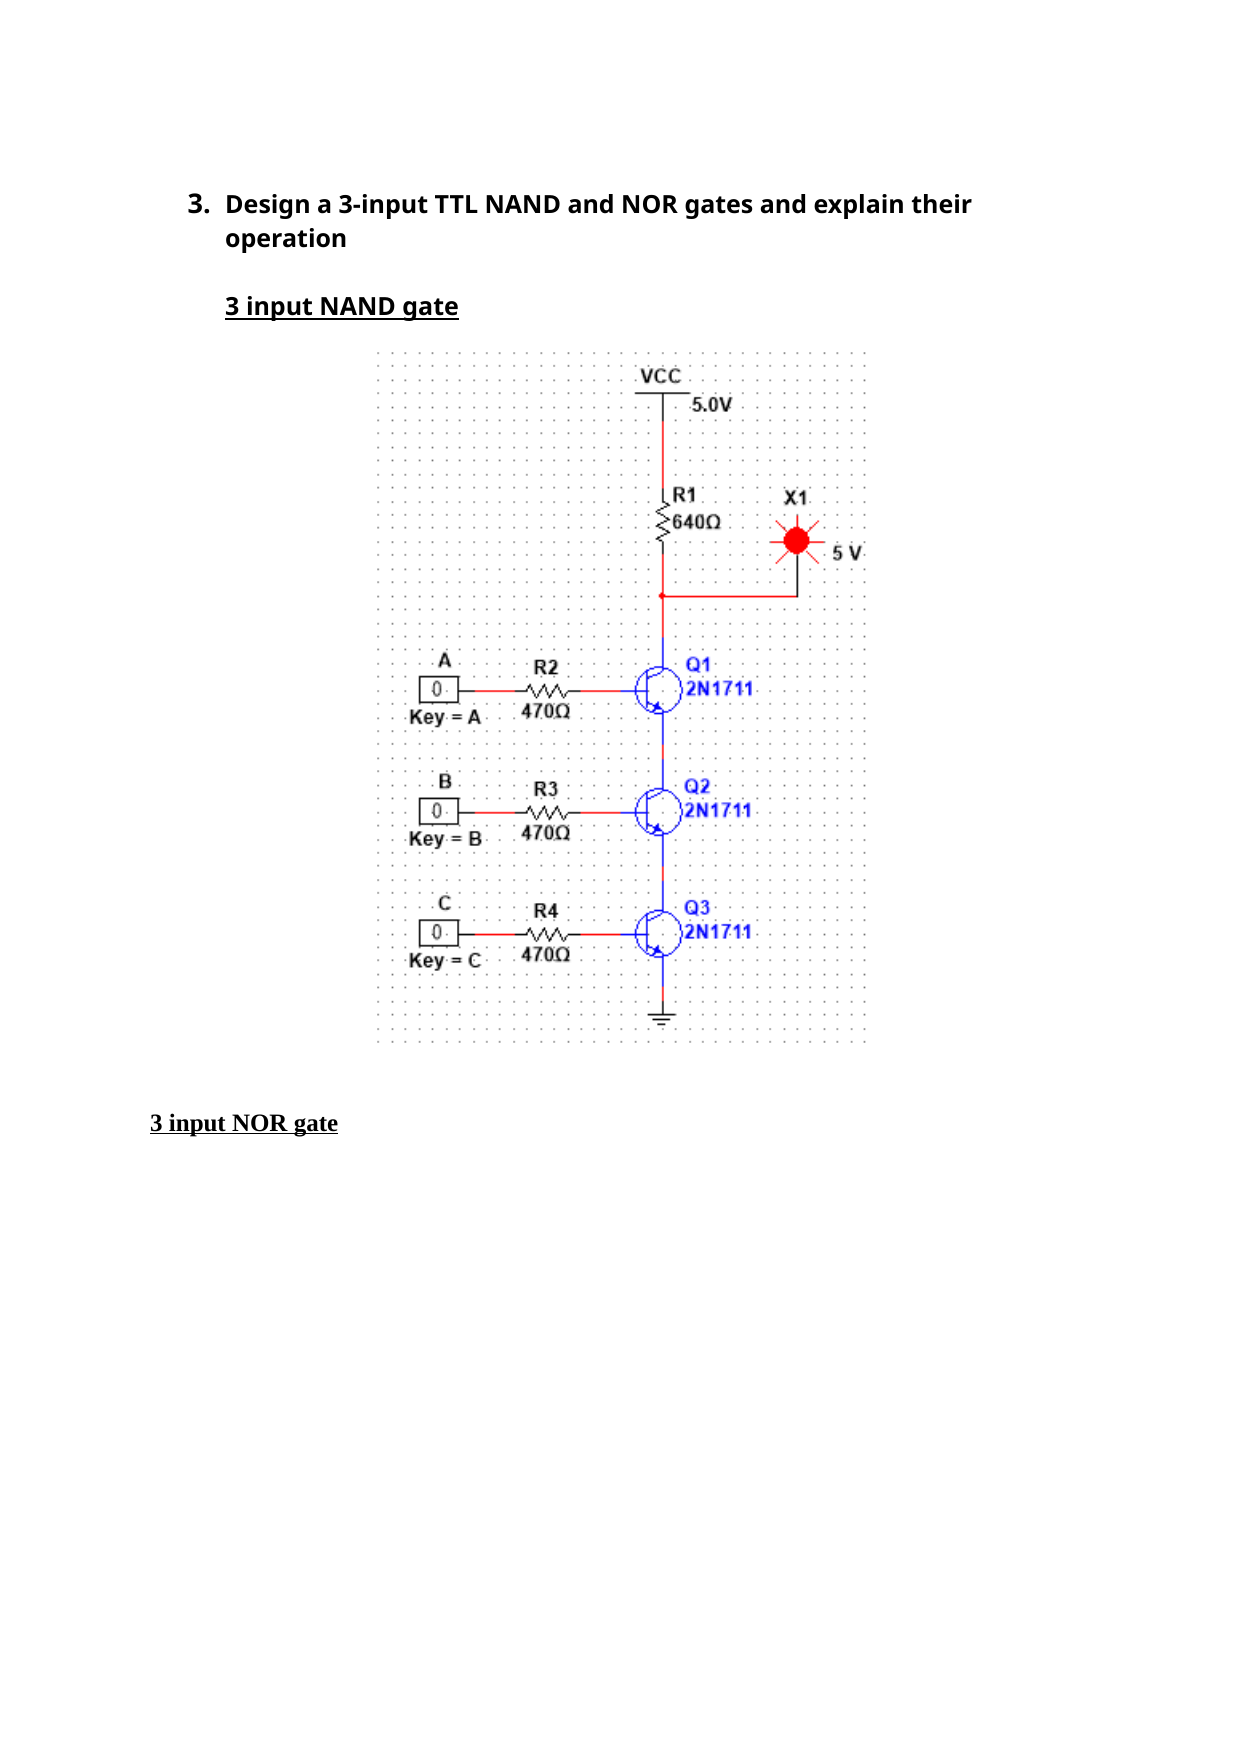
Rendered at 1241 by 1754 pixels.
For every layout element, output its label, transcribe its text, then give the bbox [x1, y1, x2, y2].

picture [368, 351, 872, 1051]
list Design a 3-input TTL NAND and NOR gates and explain their operation [187, 184, 1090, 255]
list 3 input NAND gate [225, 289, 1090, 323]
text 3 input NOR gate [150, 1108, 1090, 1137]
